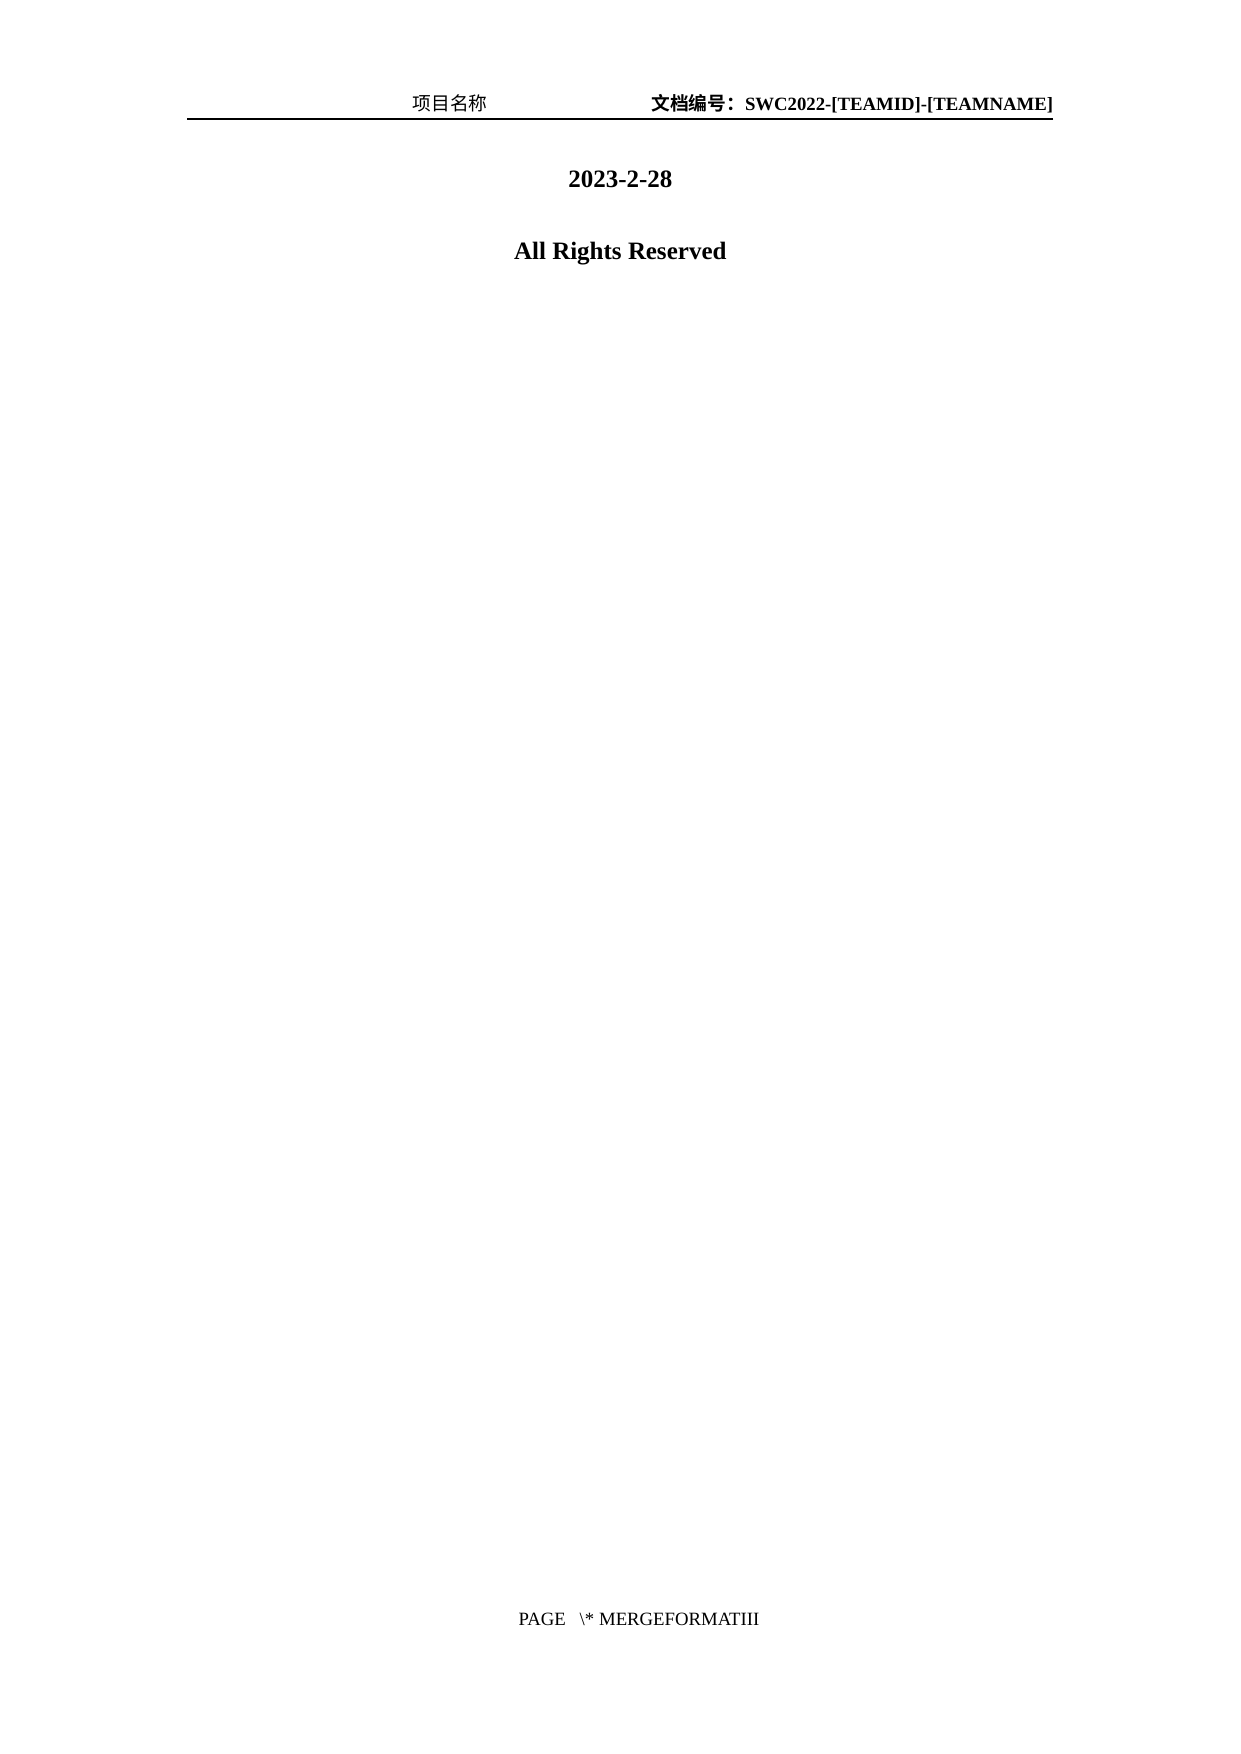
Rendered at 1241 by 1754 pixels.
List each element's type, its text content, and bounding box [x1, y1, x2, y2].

text 2023-2-28 [187, 162, 1053, 194]
text All Rights Reserved [187, 234, 1053, 267]
